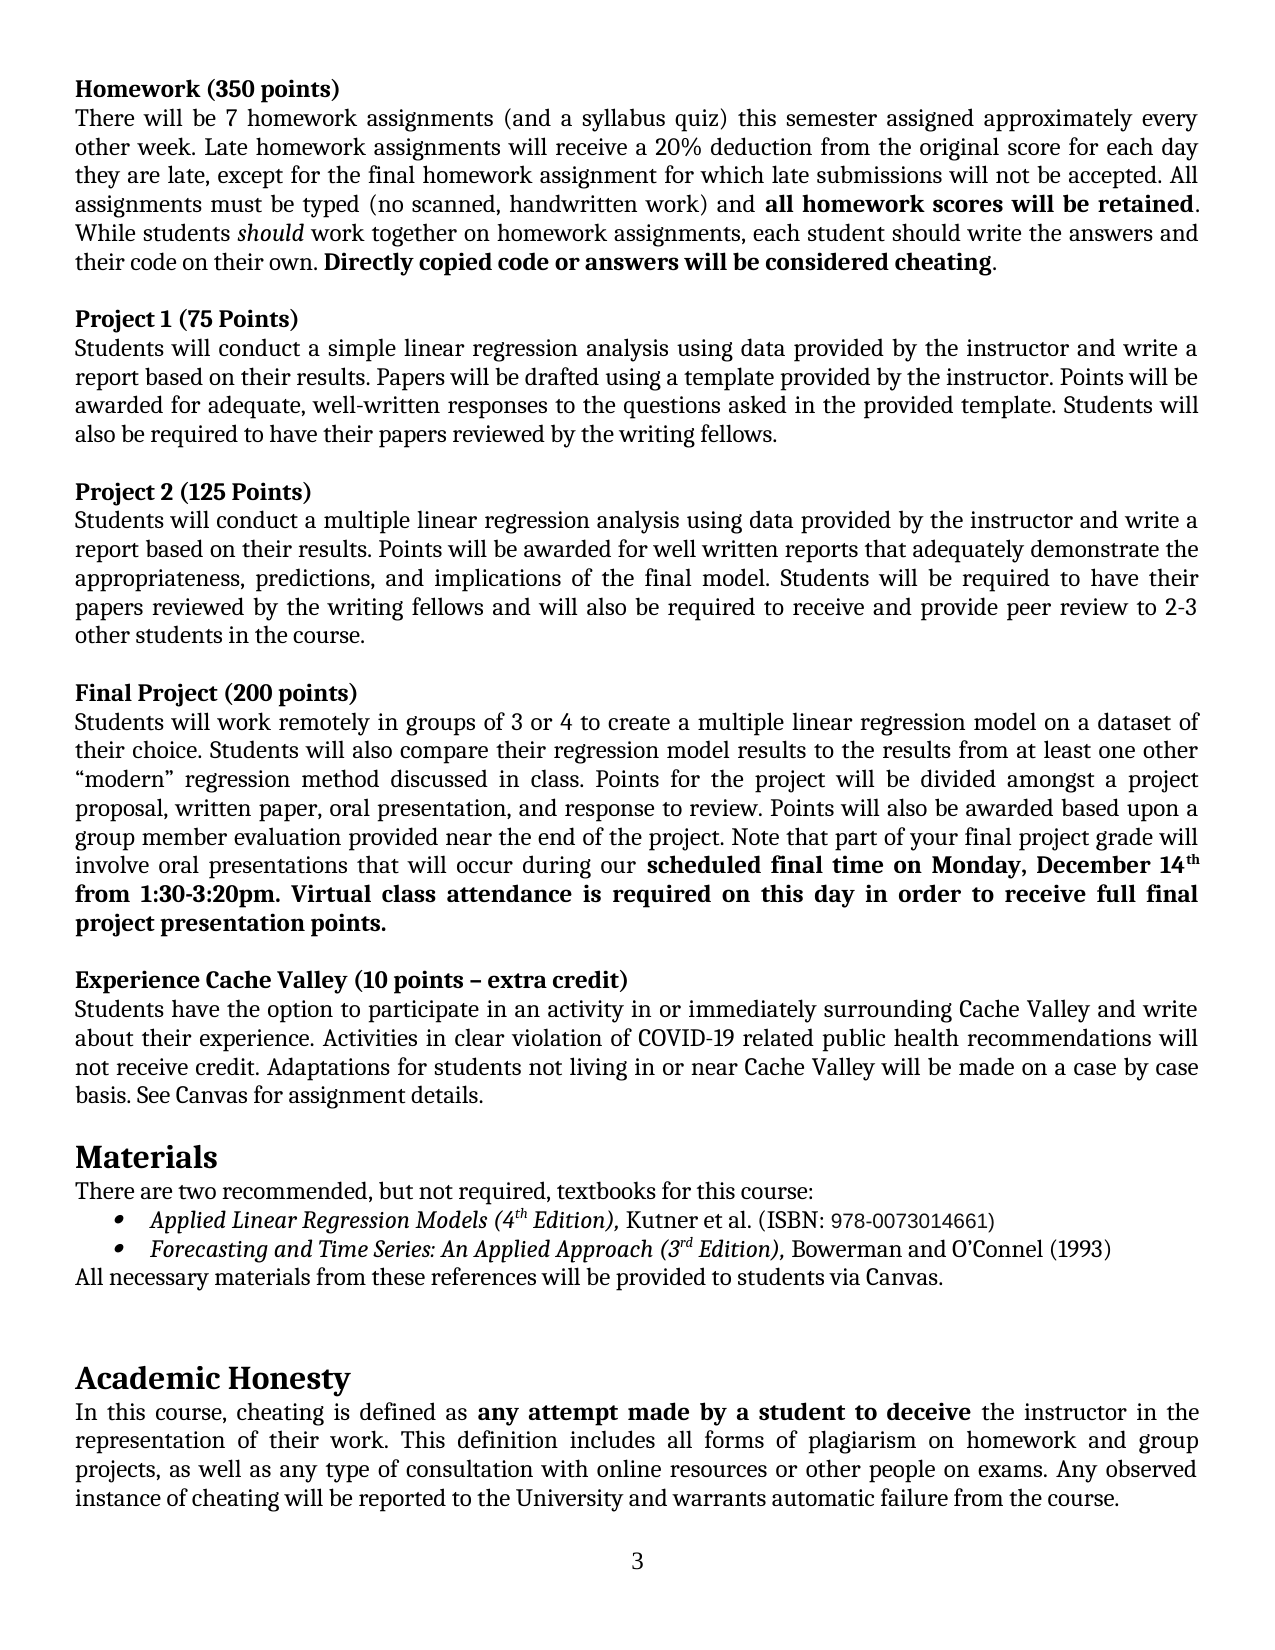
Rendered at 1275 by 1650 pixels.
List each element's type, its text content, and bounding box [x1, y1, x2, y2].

text There will be 7 homework assignments (and a syllabus quiz) this semester assigned approximately every other week. Late homework assignments will receive a 20% deduction from the original score for each day they are late, except for the final homework assignment for which late submissions will not be accepted. All assignments must be typed (no scanned, handwritten work) and all homework scores will be retained. While students should work together on homework assignments, each student should write the answers and their code on their own. Directly copied code or answers will be considered cheating. [75, 104, 1200, 276]
text Students will conduct a simple linear regression analysis using data provided by the instructor and write a report based on their results. Papers will be drafted using a template provided by the instructor. Points will be awarded for adequate, well-written responses to the questions asked in the provided template. Students will also be required to have their papers reviewed by the writing fellows. [75, 334, 1200, 449]
text Project 2 (125 Points) [75, 477, 1200, 506]
text Experience Cache Valley (10 points – extra credit) [75, 966, 1200, 995]
text Final Project (200 points) [75, 679, 1200, 707]
text Students have the option to participate in an activity in or immediately surrounding Cache Valley and write about their experience. Activities in clear violation of COVID-19 related public health recommendations will not receive credit. Adaptations for students not living in or near Cache Valley will be made on a case by case basis. See Canvas for assignment details. [75, 995, 1200, 1110]
text All necessary materials from these references will be provided to students via Canvas. [75, 1263, 1200, 1292]
text Academic Honesty [75, 1359, 1200, 1397]
text Students will conduct a multiple linear regression analysis using data provided by the instructor and write a report based on their results. Points will be awarded for well written reports that adequately demonstrate the appropriateness, predictions, and implications of the final model. Students will be required to have their papers reviewed by the writing fellows and will also be required to receive and provide peer review to 2-3 other students in the course. [75, 506, 1200, 650]
text In this course, cheating is defined as any attempt made by a student to deceive the instructor in the representation of their work. This definition includes all forms of plagiarism on homework and group projects, as well as any type of consultation with online resources or other people on exams. Any observed instance of cheating will be reported to the University and warrants automatic failure from the course. [75, 1397, 1200, 1512]
text Students will work remotely in groups of 3 or 4 to create a multiple linear regression model on a dataset of their choice. Students will also compare their regression model results to the results from at least one other “modern” regression method discussed in class. Points for the project will be divided amongst a project proposal, written paper, oral presentation, and response to review. Points will also be awarded based upon a group member evaluation provided near the end of the project. Note that part of your final project grade will involve oral presentations that will occur during our scheduled final time on Monday, December 14th from 1:30-3:20pm. Virtual class attendance is required on this day in order to receive full final project presentation points. [75, 707, 1200, 937]
list Forecasting and Time Series: An Applied Approach (3rd Edition), Bowerman and O’Connel (1993) [112, 1234, 1200, 1263]
text Materials [75, 1139, 1200, 1177]
list Applied Linear Regression Models (4th Edition), Kutner et al. (ISBN: 978-0073014661) [112, 1206, 1200, 1234]
text There are two recommended, but not required, textbooks for this course: [75, 1177, 1200, 1206]
text Project 1 (75 Points) [75, 305, 1200, 334]
text Homework (350 points) [75, 75, 1200, 104]
